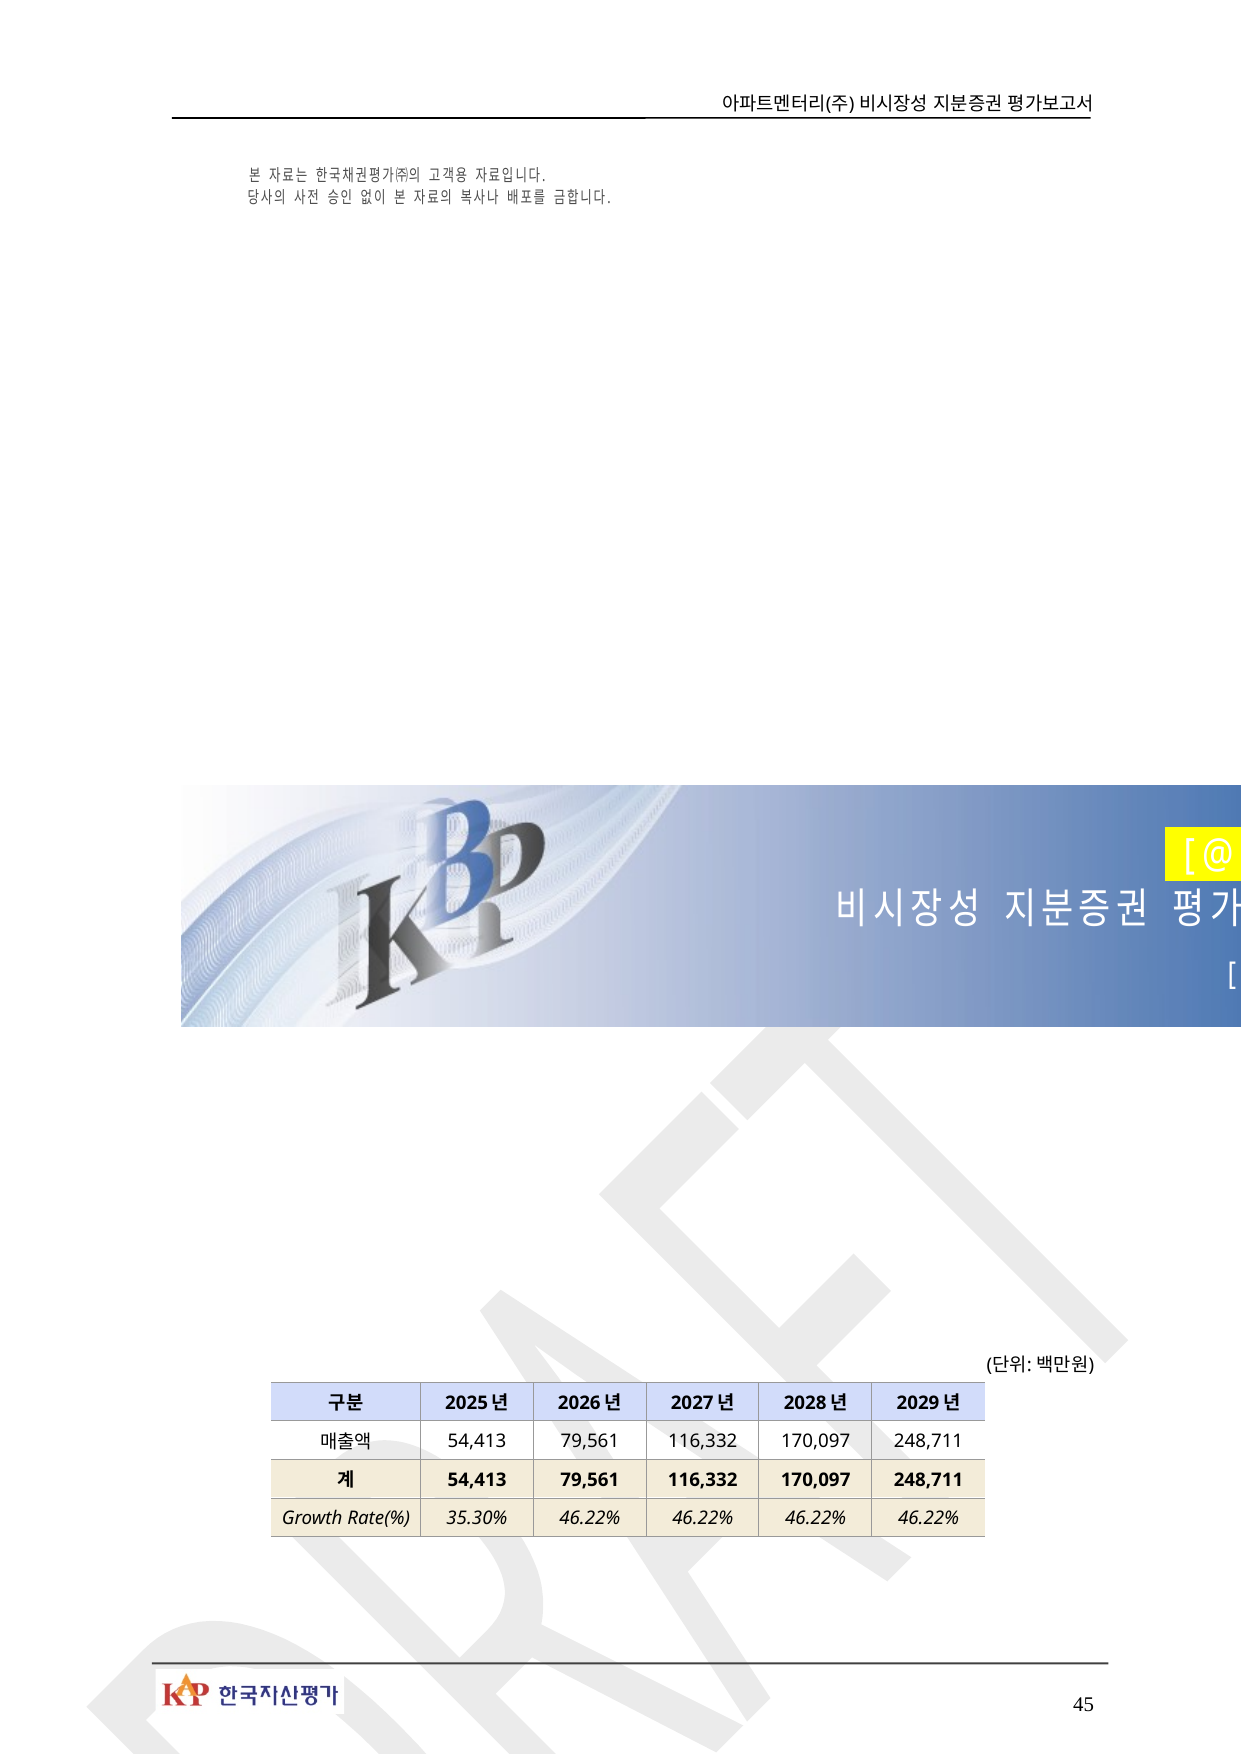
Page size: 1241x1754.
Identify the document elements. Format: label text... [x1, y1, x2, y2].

table_header 2027년 [647, 1383, 758, 1420]
table_header 2029년 [872, 1383, 985, 1420]
table_cell 54,413 [421, 1421, 533, 1459]
table_header 2026년 [534, 1383, 646, 1420]
table_cell 79,561 [534, 1460, 646, 1497]
table_cell 46.22% [872, 1499, 985, 1536]
table_header 2028년 [759, 1383, 871, 1420]
table_header 구분 [271, 1383, 420, 1420]
table_cell 매출액 [271, 1421, 420, 1459]
text (단위: 백만원) [177, 1344, 1094, 1382]
table_cell 248,711 [872, 1460, 985, 1497]
table_cell 46.22% [759, 1499, 871, 1536]
table_cell 116,332 [647, 1460, 758, 1497]
table_cell 54,413 [421, 1460, 533, 1497]
table_cell Growth Rate(%) [271, 1499, 420, 1536]
table_cell 46.22% [647, 1499, 758, 1536]
table_cell 계 [271, 1460, 420, 1497]
table_cell 170,097 [759, 1460, 871, 1497]
picture [155, 1669, 345, 1714]
table_cell 35.30% [421, 1499, 533, 1536]
table_cell 116,332 [647, 1421, 758, 1459]
table_cell 170,097 [759, 1421, 871, 1459]
table_cell 46.22% [534, 1499, 646, 1536]
table_cell 248,711 [872, 1421, 985, 1459]
table_header 2025년 [421, 1383, 533, 1420]
table_cell 79,561 [534, 1421, 646, 1459]
